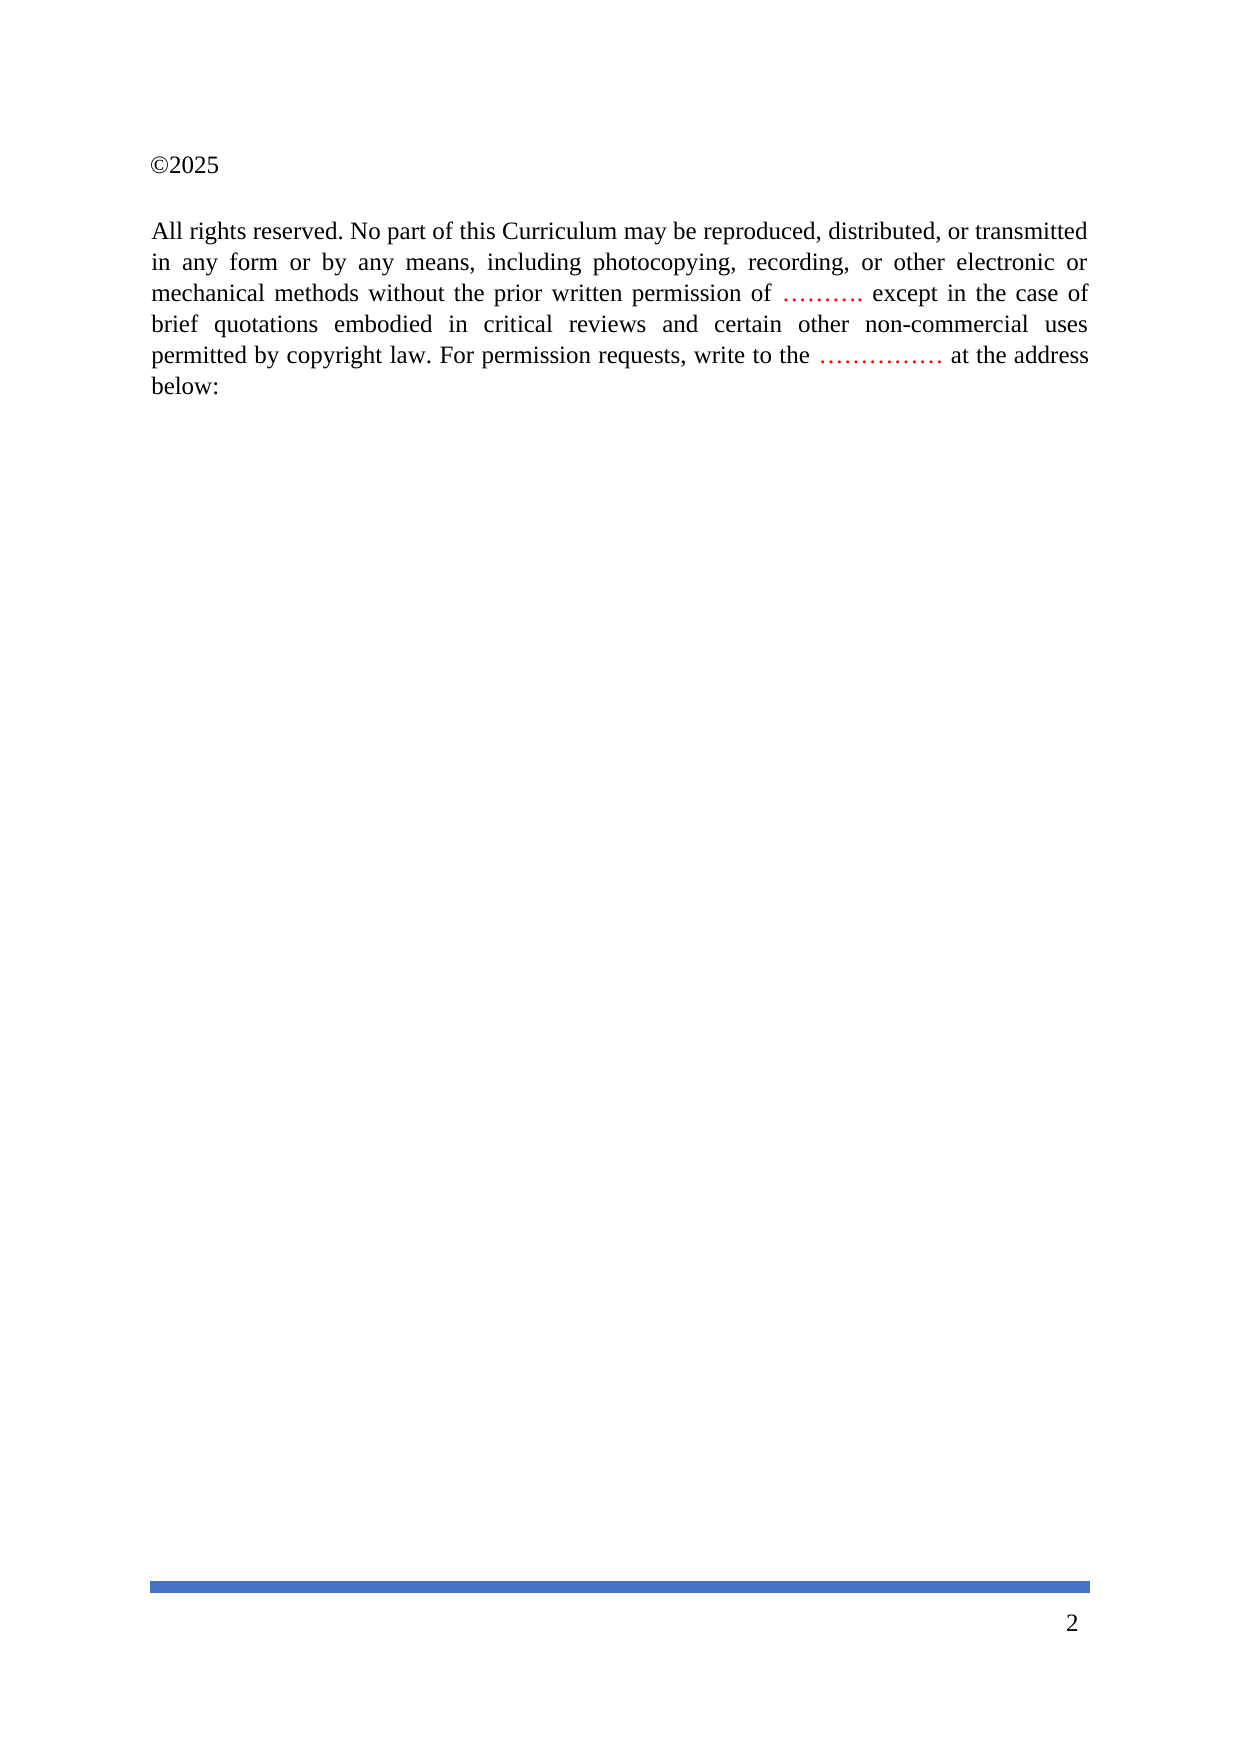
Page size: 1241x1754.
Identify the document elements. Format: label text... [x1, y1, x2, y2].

text All rights reserved. No part of this Curriculum may be reproduced, distributed, or transmitted in any form or by any means, including photocopying, recording, or other electronic or mechanical methods without the prior written permission of ………. except in the case of brief quotations embodied in critical reviews and certain other non-commercial uses permitted by copyright law. For permission requests, write to the …………… at the address below: [151, 216, 1089, 400]
text ©2025 [150, 150, 1089, 179]
